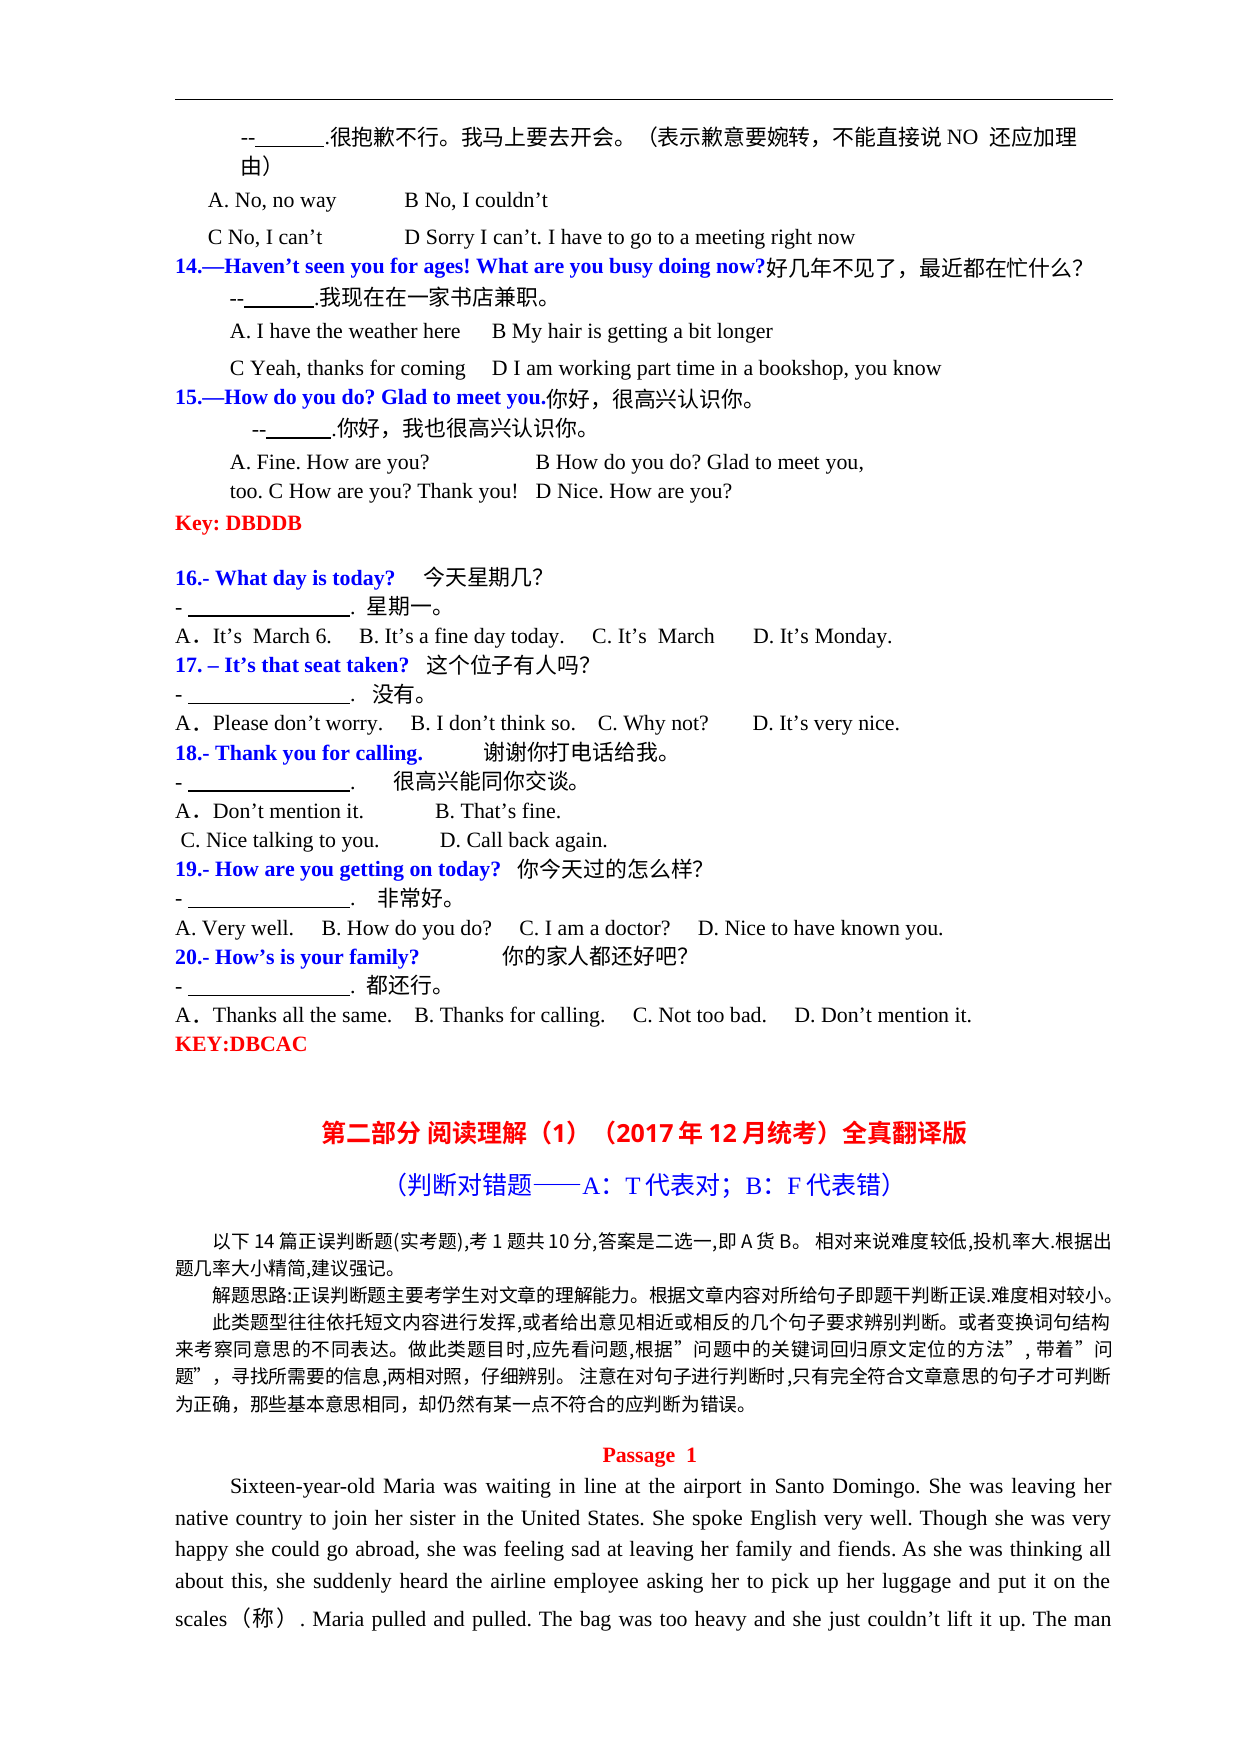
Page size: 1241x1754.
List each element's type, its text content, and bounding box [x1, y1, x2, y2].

text - . 很高兴能同你交谈。 [175, 763, 1115, 792]
text 第二部分 阅读理解（1）（2017年12月统考）全真翻译版 [175, 1113, 1113, 1149]
text C. Nice talking to you. D. Call back again. [175, 822, 1115, 851]
text （判断对错题——A：T代表对；B：F代表错） [175, 1168, 1113, 1201]
text A．Thanks all the same. B. Thanks for calling. C. Not too bad. D. Don’t mention it. [175, 997, 1115, 1026]
text - . 非常好。 [175, 880, 1115, 909]
text - . 星期一。 [175, 588, 1115, 617]
text Passage 1 [175, 1442, 1113, 1467]
text C Yeah, thanks for coming D I am working part time in a bookshop, you know [229, 352, 1115, 381]
text KEY:DBCAC [175, 1026, 1115, 1055]
text A. No, no way B No, I couldn’t [208, 184, 1115, 213]
text 15.—How do you do? Glad to meet you.你好，很高兴认识你。 [175, 381, 1115, 410]
text 17. – It’s that seat taken? 这个位子有人吗？ [175, 647, 1115, 676]
text A. Fine. How are you? B How do you do? Glad to meet you, too. C How are you? Thank you! D Nice. How are you? [229, 446, 892, 505]
text 16.- What day is today? 今天星期几？ [175, 559, 1115, 588]
text A．Please don’t worry. B. I don’t think so. C. Why not? D. It’s very nice. [175, 705, 1115, 734]
text -- .我现在在一家书店兼职。 [229, 279, 1115, 308]
text A. I have the weather here B My hair is getting a bit longer [229, 315, 1115, 344]
text - . 没有。 [175, 676, 1115, 705]
text -- .很抱歉不行。我马上要去开会。（表示歉意要婉转，不能直接说 NO 还应加理由） [241, 119, 1115, 177]
text 14.—Haven’t seen you for ages! What are you busy doing now?好几年不见了，最近都在忙什么？ [175, 250, 1115, 279]
text C No, I can’t D Sorry I can’t. I have to go to a meeting right now [208, 221, 1115, 250]
text 18.- Thank you for calling. 谢谢你打电话给我。 [175, 734, 1115, 763]
text -- .你好，我也很高兴认识你。 [252, 410, 1115, 439]
text A．It’s March 6. B. It’s a fine day today. C. It’s March D. It’s Monday. [175, 617, 1115, 647]
text Key: DBDDB [175, 505, 1115, 534]
text - . 都还行。 [175, 967, 1115, 997]
text A．Don’t mention it. B. That’s fine. [175, 792, 1115, 822]
text A. Very well. B. How do you do? C. I am a doctor? D. Nice to have known you. [175, 909, 1115, 938]
text 19.- How are you getting on today? 你今天过的怎么样？ [175, 851, 1115, 880]
text 以下14篇正误判断题(实考题),考1题共10分,答案是二选一,即A货B。 相对来说难度较低,投机率大.根据出题几率大小精简,建议强记。 [175, 1226, 1113, 1281]
text 此类题型往往依托短文内容进行发挥,或者给出意见相近或相反的几个句子要求辨别判断。或者变换词句结构来考察同意思的不同表达。做此类题目时,应先看问题,根据”问题中的关键词回归原文定位的方法”, 带着”问题”，寻找所需要的信息,两相对照，仔细辨别。 注意在对句子进行判断时,只有完全符合文章意思的句子才可判断为正确，那些基本意思相同，却仍然有某一点不符合的应判断为错误。 [175, 1308, 1113, 1417]
text 20.- How’s is your family? 你的家人都还好吧？ [175, 938, 1115, 967]
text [175, 1473, 1113, 1632]
text 解题思路:正误判断题主要考学生对文章的理解能力。根据文章内容对所给句子即题干判断正误.难度相对较小。 [175, 1281, 1113, 1308]
